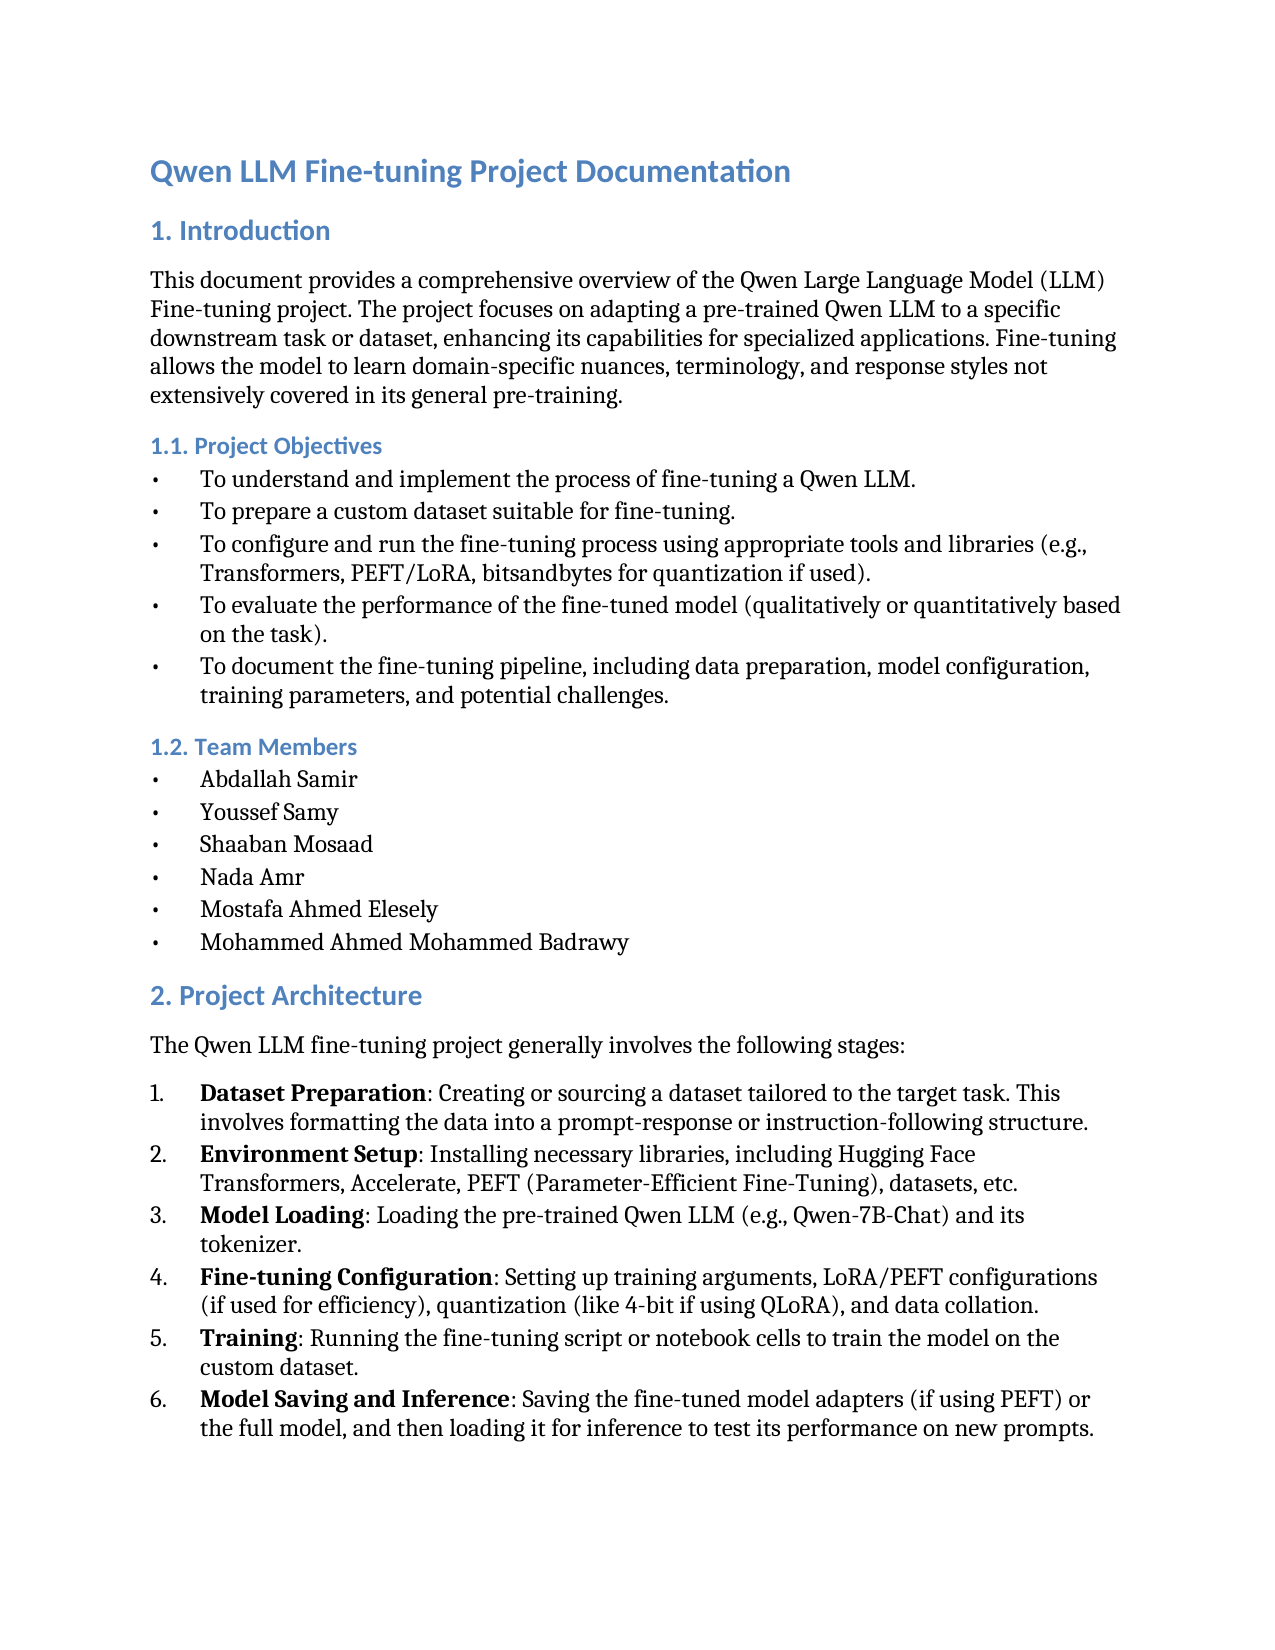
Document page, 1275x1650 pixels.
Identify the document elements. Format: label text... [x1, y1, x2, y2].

subtitle 1.1. Project Objectives [150, 431, 1125, 461]
text This document provides a comprehensive overview of the Qwen Large Language Model (LLM) Fine-tuning project. The project focuses on adapting a pre-trained Qwen LLM to a specific downstream task or dataset, enhancing its capabilities for specialized applications. Fine-tuning allows the model to learn domain-specific nuances, terminology, and response styles not extensively covered in its general pre-training. [150, 266, 1125, 410]
subtitle Qwen LLM Fine-tuning Project Documentation [150, 150, 1125, 191]
list To evaluate the performance of the fine-tuned model (qualitatively or quantitatively based on the task). [150, 591, 1125, 648]
list Nada Amr [150, 862, 1125, 891]
list Mostafa Ahmed Elesely [150, 895, 1125, 924]
list To document the fine-tuning pipeline, including data preparation, model configuration, training parameters, and potential challenges. [150, 652, 1125, 710]
text The Qwen LLM fine-tuning project generally involves the following stages: [150, 1031, 1125, 1060]
list Model Loading: Loading the pre-trained Qwen LLM (e.g., Qwen-7B-Chat) and its tokenizer. [150, 1201, 1125, 1259]
list To configure and run the fine-tuning process using appropriate tools and libraries (e.g., Transformers, PEFT/LoRA, bitsandbytes for quantization if used). [150, 530, 1125, 587]
subtitle 1. Introduction [150, 212, 1125, 247]
list Dataset Preparation: Creating or sourcing a dataset tailored to the target task. This involves formatting the data into a prompt-response or instruction-following structure. [150, 1079, 1125, 1136]
list Environment Setup: Installing necessary libraries, including Hugging Face Transformers, Accelerate, PEFT (Parameter-Efficient Fine-Tuning), datasets, etc. [150, 1140, 1125, 1198]
subtitle 1.2. Team Members [150, 731, 1125, 761]
list Mohammed Ahmed Mohammed Badrawy [150, 927, 1125, 956]
list To prepare a custom dataset suitable for fine-tuning. [150, 497, 1125, 526]
list Youssef Samy [150, 797, 1125, 826]
list Fine-tuning Configuration: Setting up training arguments, LoRA/PEFT configurations (if used for efficiency), quantization (like 4-bit if using QLoRA), and data collation. [150, 1263, 1125, 1320]
list Shaaban Mosaad [150, 830, 1125, 859]
subtitle 2. Project Architecture [150, 977, 1125, 1013]
list To understand and implement the process of fine-tuning a Qwen LLM. [150, 465, 1125, 493]
list Abdallah Samir [150, 765, 1125, 794]
list Training: Running the fine-tuning script or notebook cells to train the model on the custom dataset. [150, 1324, 1125, 1381]
list Model Saving and Inference: Saving the fine-tuned model adapters (if using PEFT) or the full model, and then loading it for inference to test its performance on new prompts. [150, 1385, 1125, 1443]
